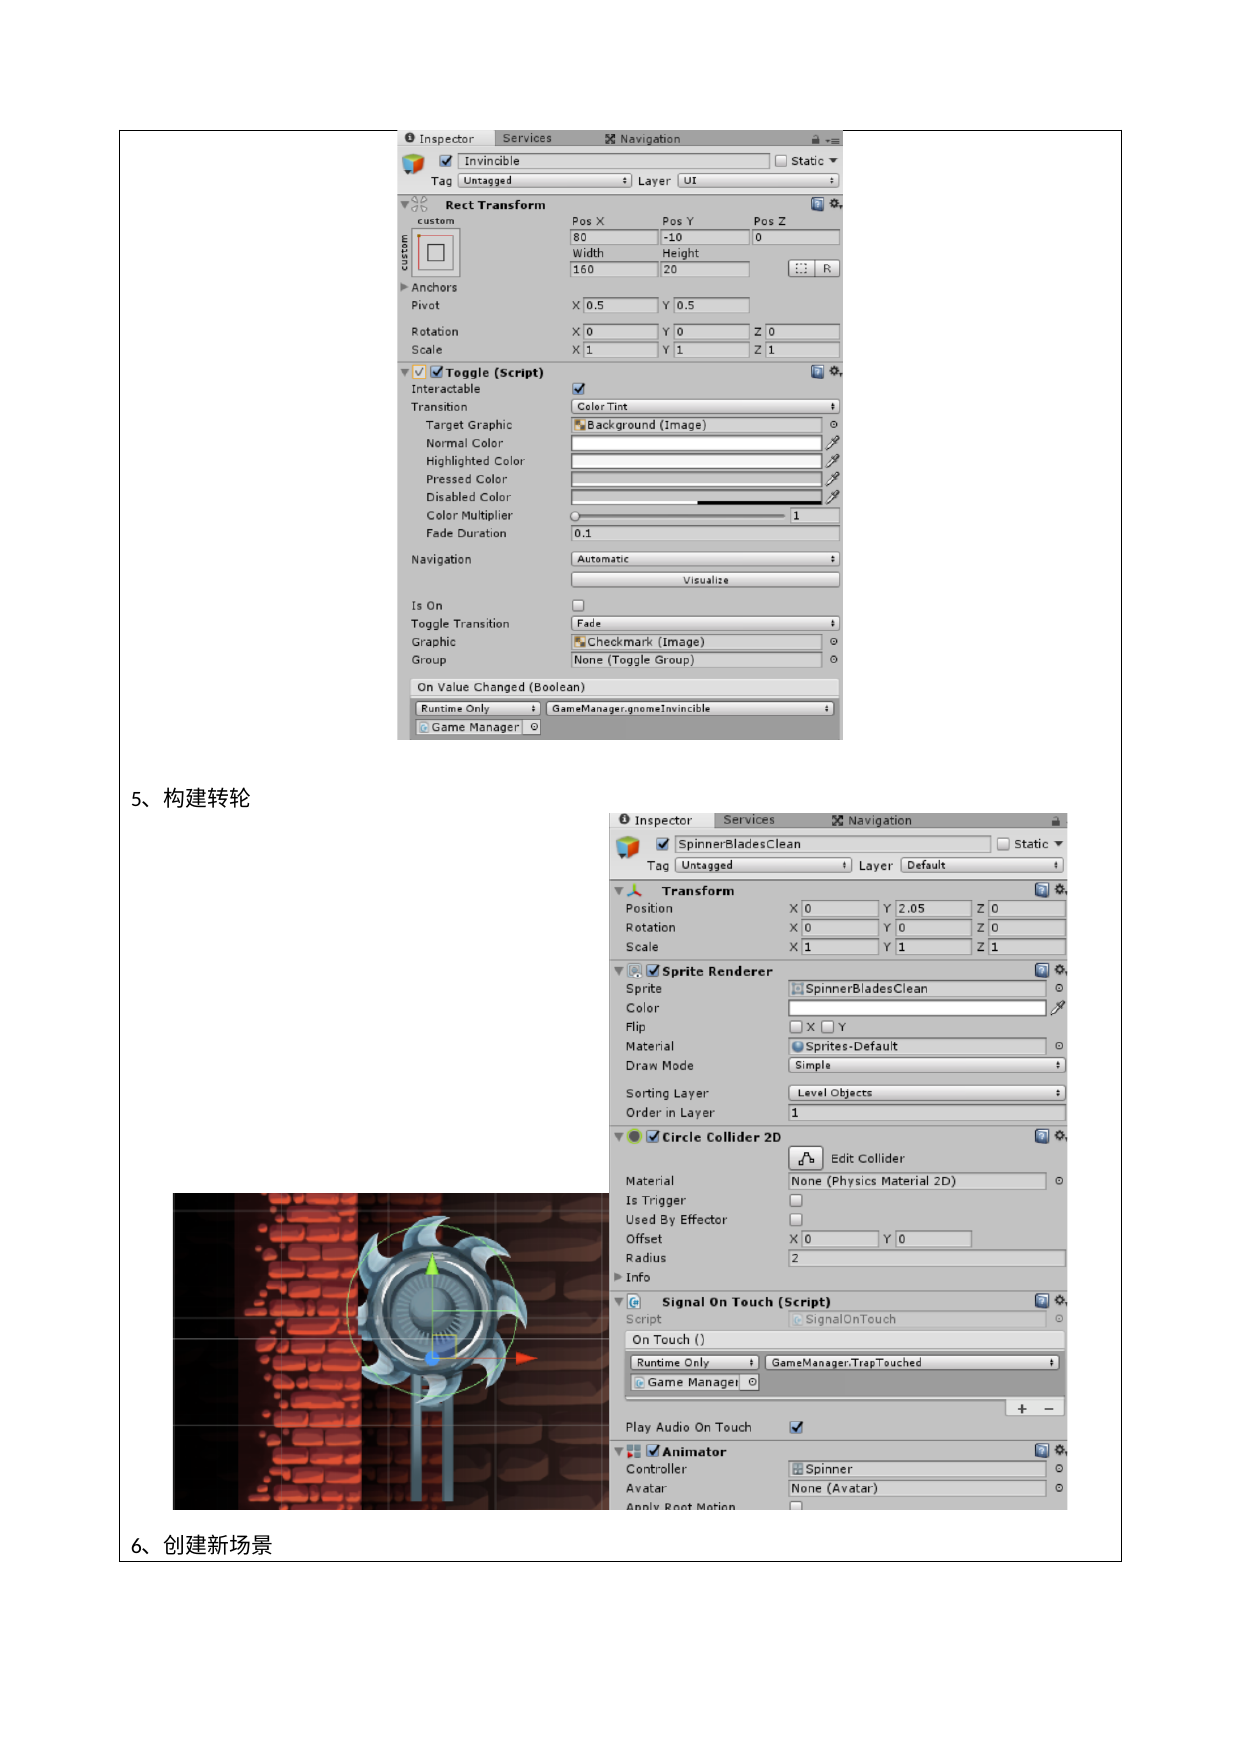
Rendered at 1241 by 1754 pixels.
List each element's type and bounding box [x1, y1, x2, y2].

picture [172, 813, 1068, 1510]
picture [397, 130, 843, 740]
table_cell [120, 131, 1121, 1561]
